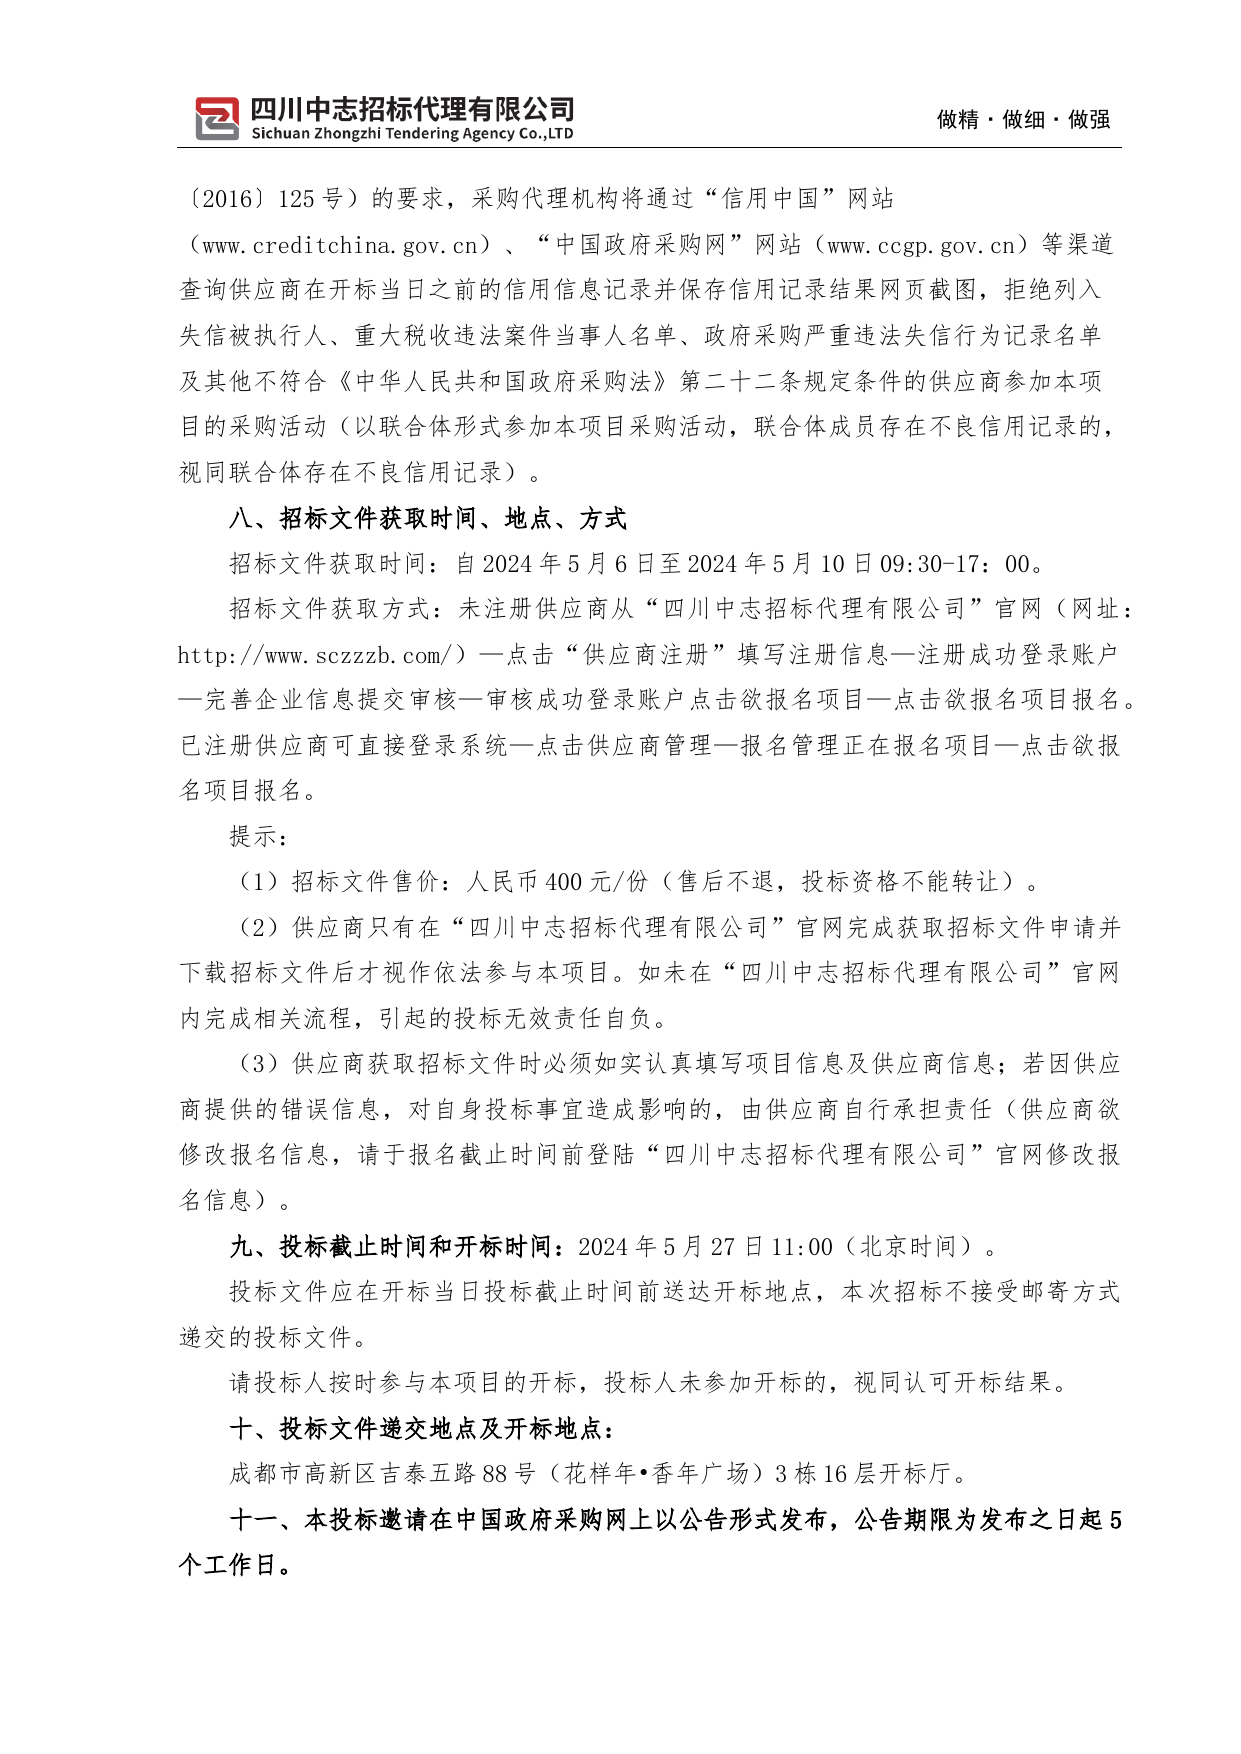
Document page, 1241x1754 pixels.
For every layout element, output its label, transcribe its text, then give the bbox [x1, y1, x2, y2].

text 投标文件应在开标当日投标截止时间前送达开标地点，本次招标不接受邮寄方式递交的投标文件。 [177, 1267, 1122, 1358]
text 提示： [177, 812, 1122, 857]
list 投标文件递交地点及开标地点： [177, 1403, 1122, 1449]
text 请投标人按时参与本项目的开标，投标人未参加开标的，视同认可开标结果。 [177, 1358, 1122, 1403]
text 成都市高新区吉泰五路88号（花样年•香年广场）3栋16层开标厅。 [177, 1449, 1122, 1494]
list 投标截止时间和开标时间：2024年5月27日11:00（北京时间）。 [177, 1221, 1122, 1267]
list 本投标邀请在中国政府采购网上以公告形式发布，公告期限为发布之日起5个工作日。 [177, 1494, 1122, 1586]
text （2）供应商只有在“四川中志招标代理有限公司”官网完成获取招标文件申请并下载招标文件后才视作依法参与本项目。如未在“四川中志招标代理有限公司”官网内完成相关流程，引起的投标无效责任自负。 [177, 903, 1122, 1039]
text （1）招标文件售价：人民币400元/份（售后不退，投标资格不能转让）。 [177, 857, 1122, 903]
text 招标文件获取方式：未注册供应商从“四川中志招标代理有限公司”官网（网址：http://www.sczzzb.com/）—点击“供应商注册”填写注册信息—注册成功登录账户—完善企业信息提交审核—审核成功登录账户点击欲报名项目—点击欲报名项目报名。已注册供应商可直接登录系统—点击供应商管理—报名管理正在报名项目—点击欲报名项目报名。 [177, 584, 1122, 812]
picture [188, 88, 580, 147]
list 招标文件获取时间、地点、方式 [177, 493, 1122, 539]
text 招标文件获取时间：自2024年5月6日至2024年5月10日09:30-17：00。 [177, 539, 1122, 584]
text （3）供应商获取招标文件时必须如实认真填写项目信息及供应商信息；若因供应商提供的错误信息，对自身投标事宜造成影响的，由供应商自行承担责任（供应商欲修改报名信息，请于报名截止时间前登陆“四川中志招标代理有限公司”官网修改报名信息）。 [177, 1039, 1122, 1221]
